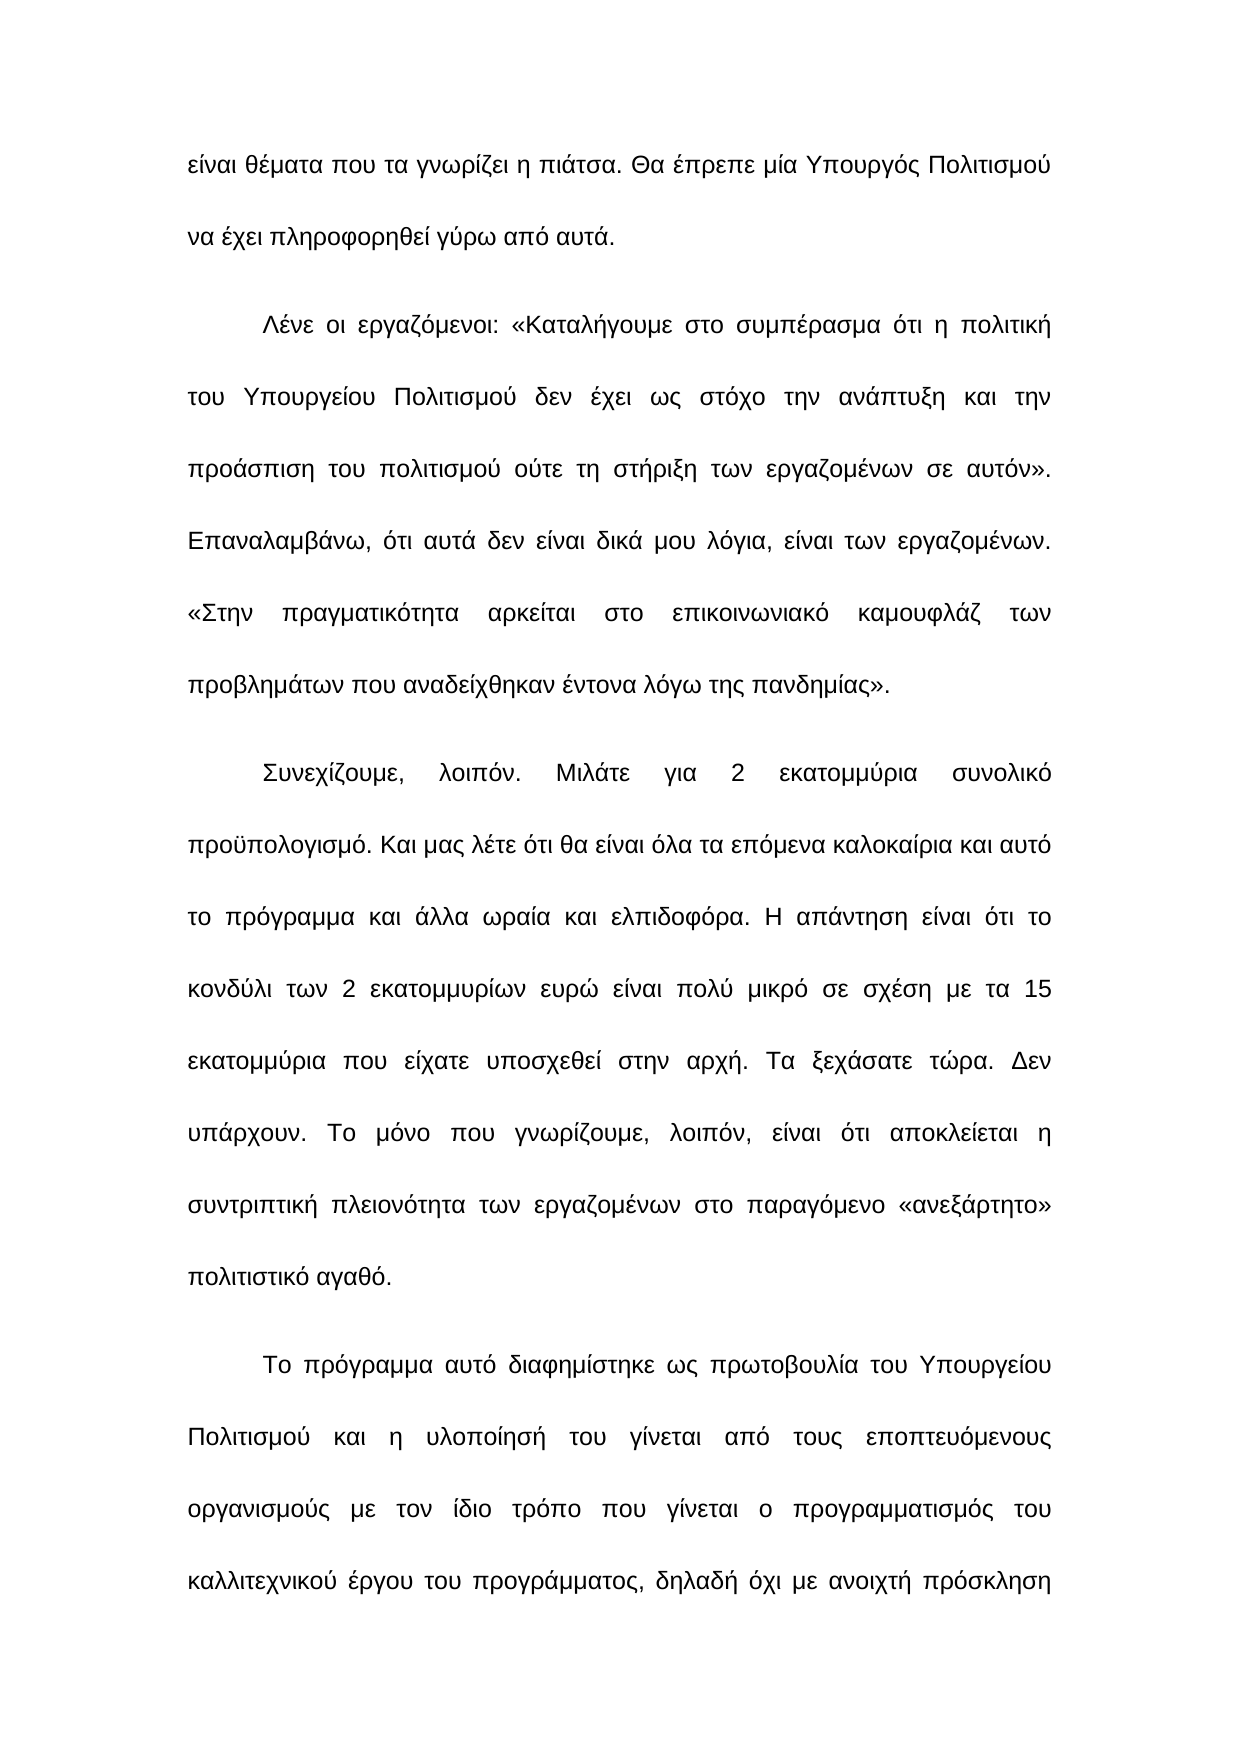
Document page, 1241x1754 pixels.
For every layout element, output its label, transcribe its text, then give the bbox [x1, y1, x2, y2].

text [187, 150, 1053, 251]
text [187, 1350, 1053, 1594]
text Λένε οι εργαζόμενοι: «Καταλήγουμε στο συμπέρασμα ότι η πολιτική του Υπουργείου Πολιτισμού δεν έχει ως στόχο την ανάπτυξη και την προάσπιση του πολιτισμού ούτε τη στήριξη των εργαζομένων σε αυτόν». Επαναλαμβάνω, ότι αυτά δεν είναι δικά μου λόγια, είναι των εργαζομένων. «Στην πραγματικότητα αρκείται στο επικοινωνιακό καμουφλάζ των προβλημάτων που αναδείχθηκαν έντονα λόγω της πανδημίας». [187, 310, 1053, 698]
text Συνεχίζουμε, λοιπόν. Μιλάτε για 2 εκατομμύρια συνολικό προϋπολογισμό. Και μας λέτε ότι θα είναι όλα τα επόμενα καλοκαίρια και αυτό το πρόγραμμα και άλλα ωραία και ελπιδοφόρα. Η απάντηση είναι ότι το κονδύλι των 2 εκατομμυρίων ευρώ είναι πολύ μικρό σε σχέση με τα 15 εκατομμύρια που είχατε υποσχεθεί στην αρχή. Τα ξεχάσατε τώρα. Δεν υπάρχουν. Το μόνο που γνωρίζουμε, λοιπόν, είναι ότι αποκλείεται η συντριπτική πλειονότητα των εργαζομένων στο παραγόμενο «ανεξάρτητο» πολιτιστικό αγαθό. [187, 758, 1053, 1290]
